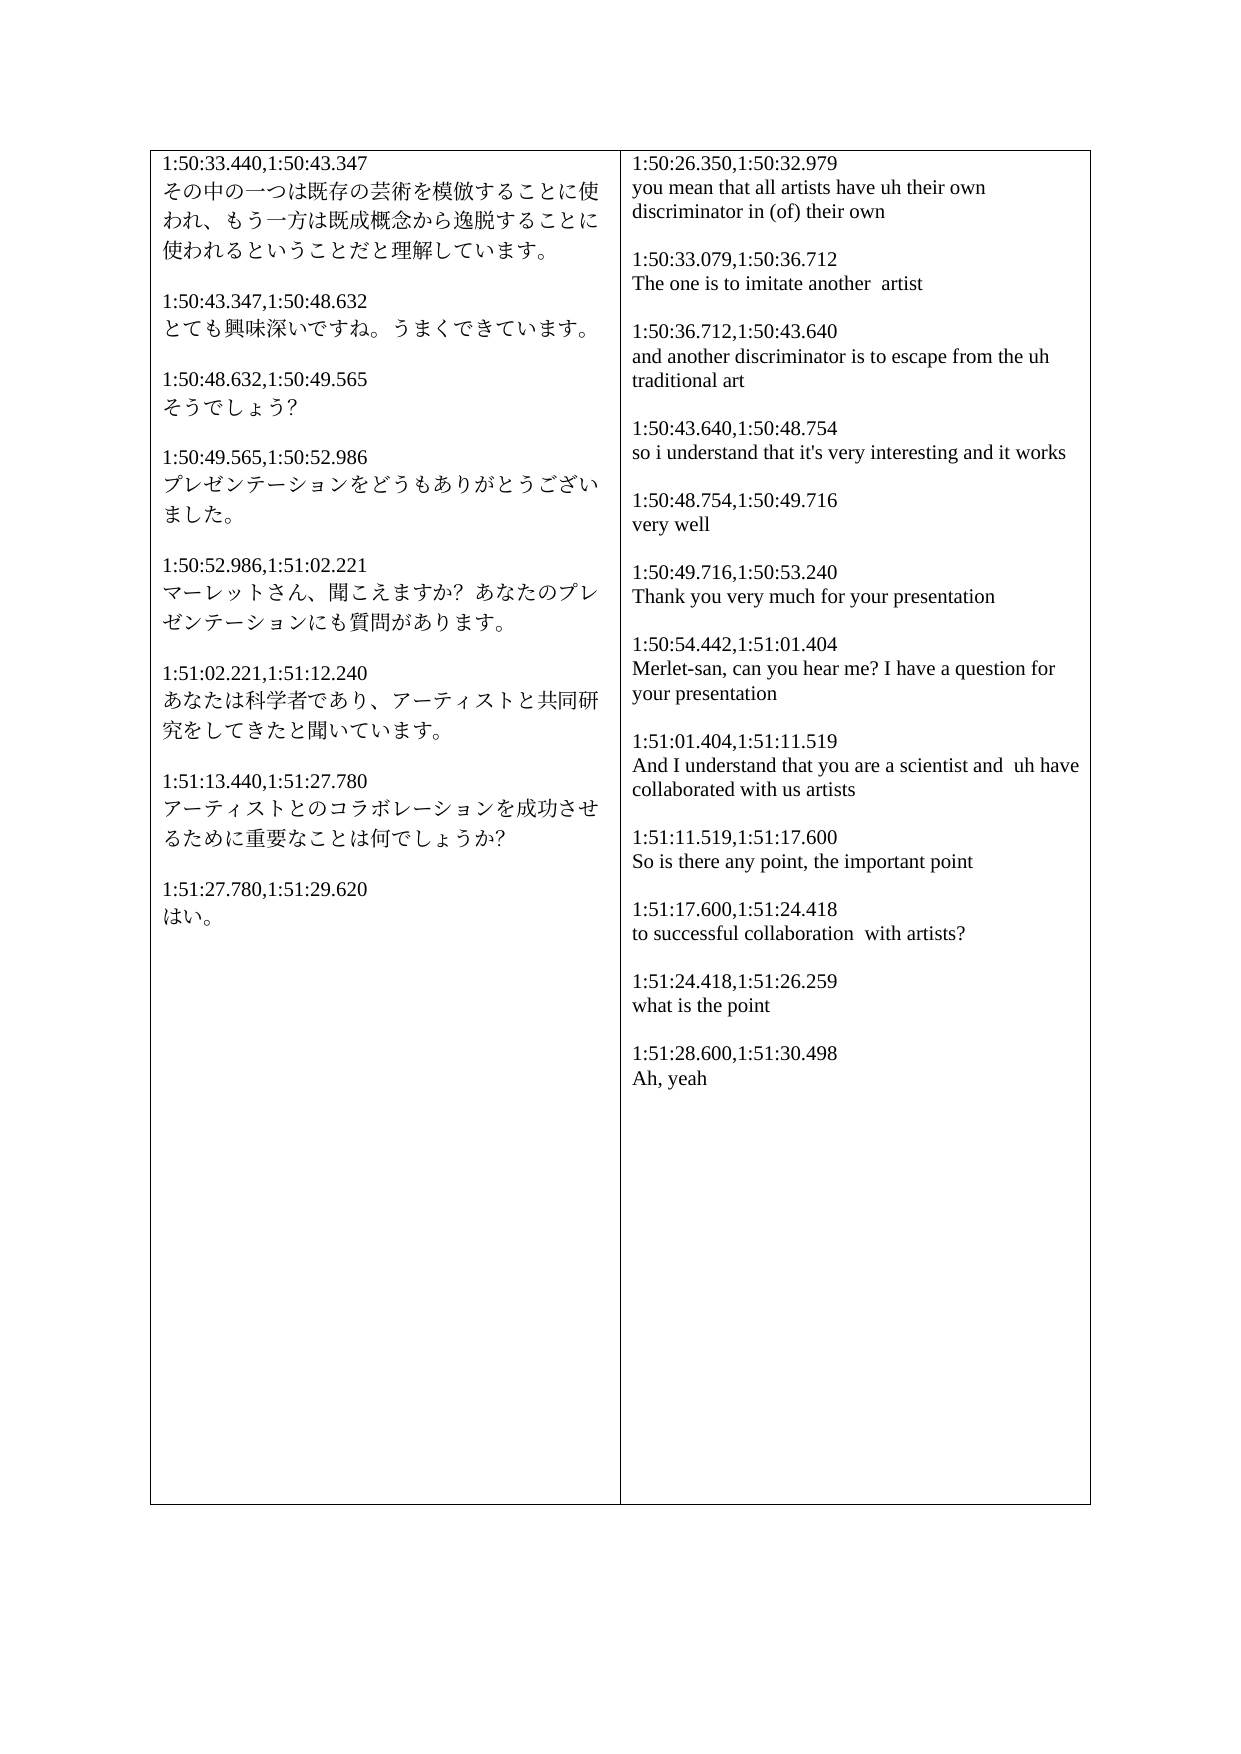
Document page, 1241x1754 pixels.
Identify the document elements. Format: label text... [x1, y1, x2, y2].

table_header 1:50:26.350,1:50:32.979 you mean that all artists have uh their own discriminator in (of) their own 1:50:33.079,1:50:36.712 The one is to imitate another artist 1:50:36.712,1:50:43.640 and another discriminator is to escape from the uh traditional art 1:50:43.640,1:50:48.754 so i understand that it's very interesting and it works 1:50:48.754,1:50:49.716 very well 1:50:49.716,1:50:53.240 Thank you very much for your presentation 1:50:54.442,1:51:01.404 Merlet-san, can you hear me? I have a question for your presentation 1:51:01.404,1:51:11.519 And I understand that you are a scientist and uh have collaborated with us artists 1:51:11.519,1:51:17.600 So is there any point, the important point 1:51:17.600,1:51:24.418 to successful collaboration with artists? 1:51:24.418,1:51:26.259 what is the point 1:51:28.600,1:51:30.498 Ah, yeah [621, 151, 1090, 1504]
table_header 1:50:33.440,1:50:43.347 その中の一つは既存の芸術を模倣することに使われ、もう一方は既成概念から逸脱することに使われるということだと理解しています。 1:50:43.347,1:50:48.632 とても興味深いですね。うまくできています。 1:50:48.632,1:50:49.565 そうでしょう？ 1:50:49.565,1:50:52.986 プレゼンテーションをどうもありがとうございました。 1:50:52.986,1:51:02.221 マーレットさん、聞こえますか？あなたのプレゼンテーションにも質問があります。 1:51:02.221,1:51:12.240 あなたは科学者であり、アーティストと共同研究をしてきたと聞いています。 1:51:13.440,1:51:27.780 アーティストとのコラボレーションを成功させるために重要なことは何でしょうか？ 1:51:27.780,1:51:29.620 はい。 [151, 151, 620, 1504]
